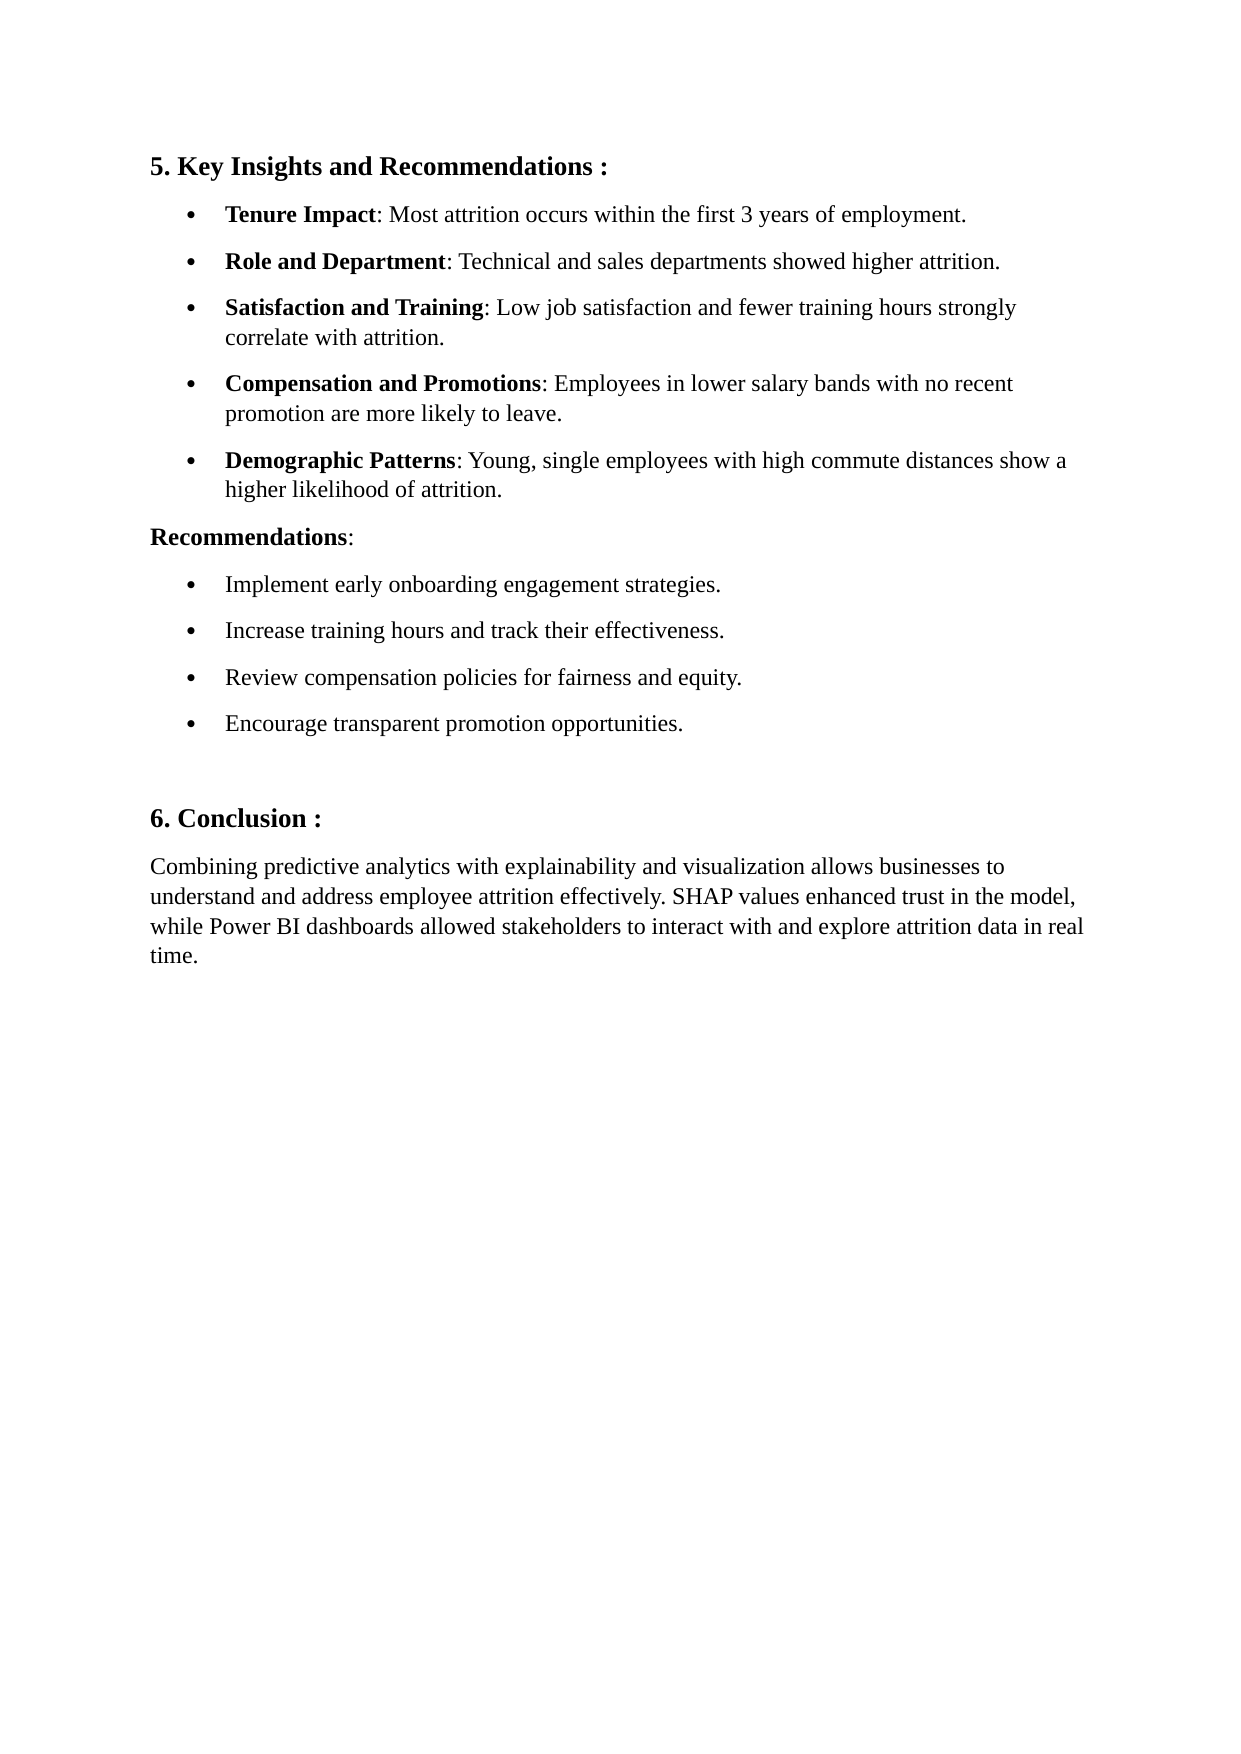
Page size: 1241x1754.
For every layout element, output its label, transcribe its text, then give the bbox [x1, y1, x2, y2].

text Combining predictive analytics with explainability and visualization allows businesses to understand and address employee attrition effectively. SHAP values enhanced trust in the model, while Power BI dashboards allowed stakeholders to interact with and explore attrition data in real time. [150, 852, 1090, 969]
text Recommendations: [150, 522, 1090, 551]
text 6. Conclusion : [150, 802, 1090, 833]
list Implement early onboarding engagement strategies. [187, 569, 1090, 597]
text 5. Key Insights and Recommendations : [150, 150, 1090, 181]
list Review compensation policies for fairness and equity. [187, 662, 1090, 690]
list Compensation and Promotions: Employees in lower salary bands with no recent promotion are more likely to leave. [187, 369, 1090, 427]
list Increase training hours and track their effectiveness. [187, 616, 1090, 644]
list Encourage transparent promotion opportunities. [187, 709, 1090, 737]
list Role and Department: Technical and sales departments showed higher attrition. [187, 247, 1090, 274]
list Demographic Patterns: Young, single employees with high commute distances show a higher likelihood of attrition. [187, 446, 1090, 503]
list Tenure Impact: Most attrition occurs within the first 3 years of employment. [187, 200, 1090, 228]
list Satisfaction and Training: Low job satisfaction and fewer training hours strongly correlate with attrition. [187, 293, 1090, 351]
